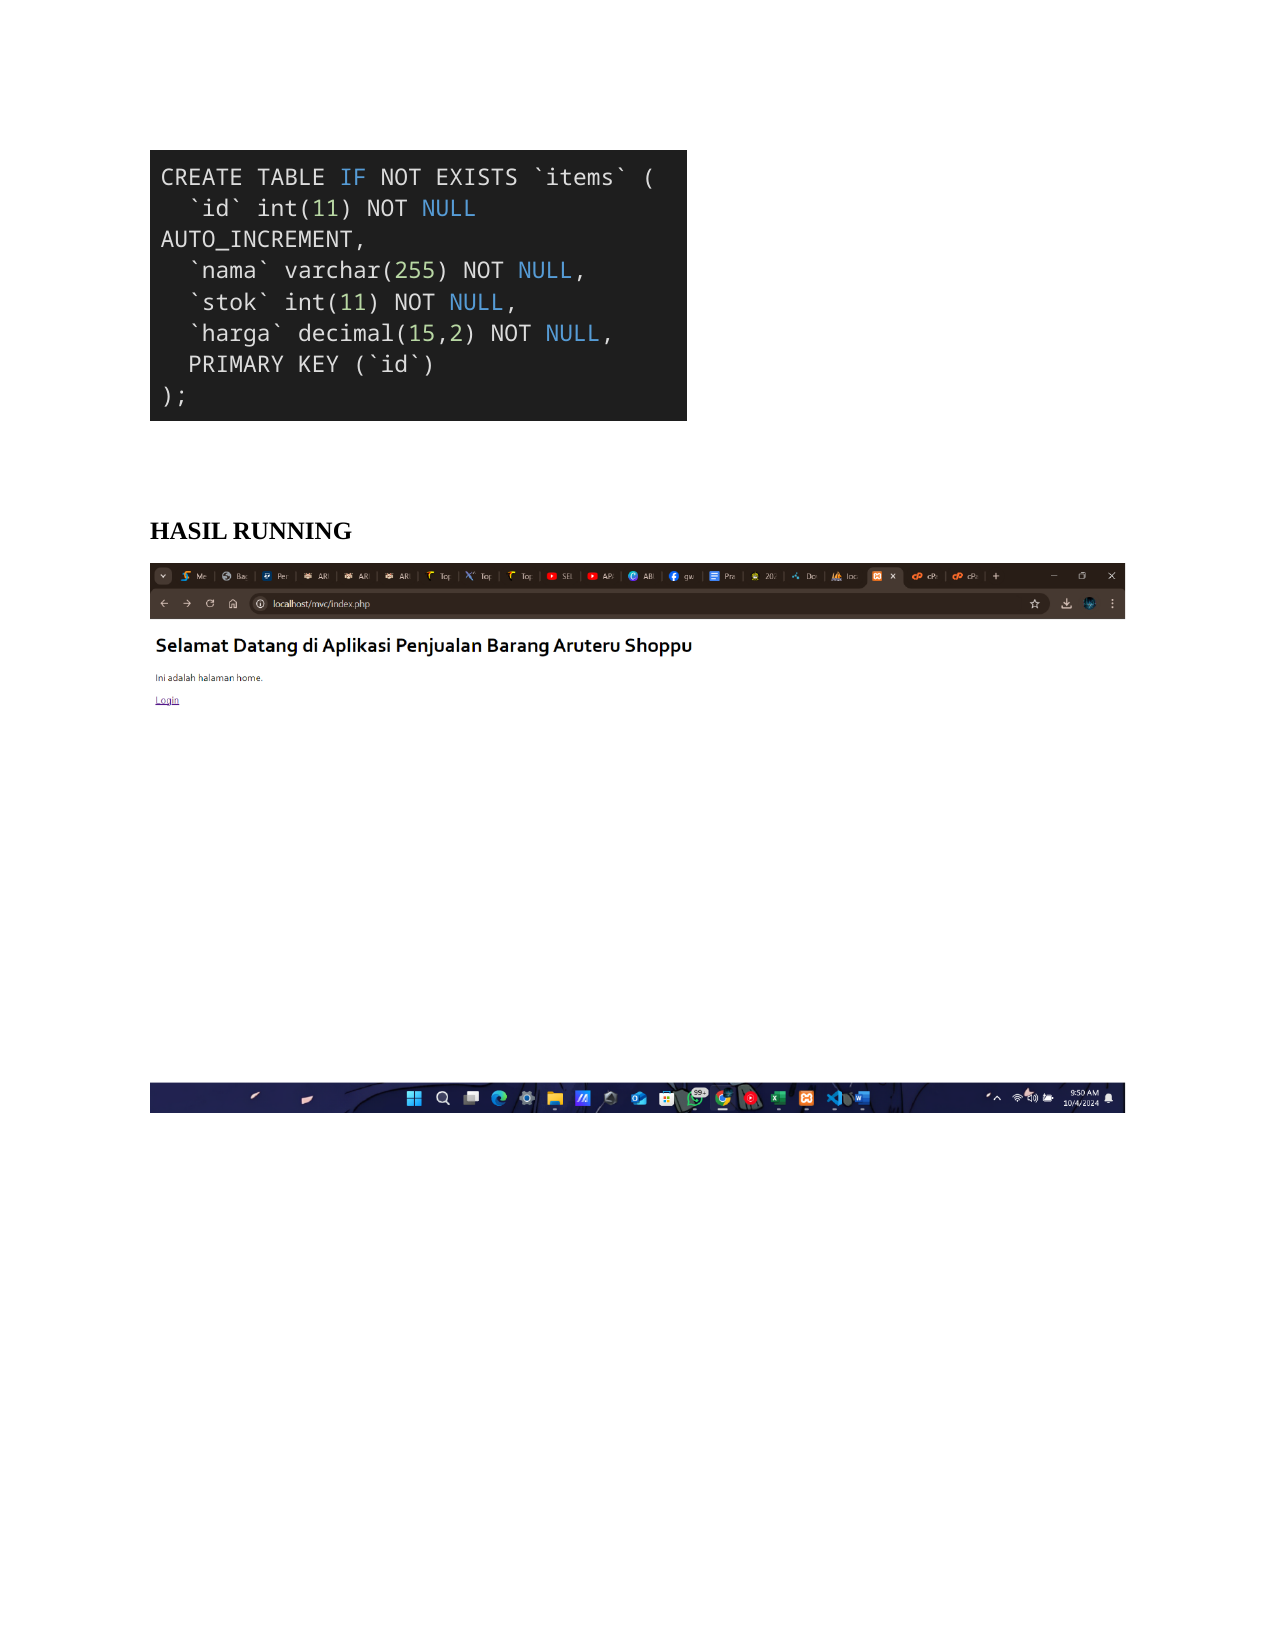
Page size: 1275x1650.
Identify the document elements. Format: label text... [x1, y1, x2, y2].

text HASIL RUNNING [150, 516, 1125, 545]
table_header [150, 150, 687, 421]
picture [150, 563, 1125, 1113]
